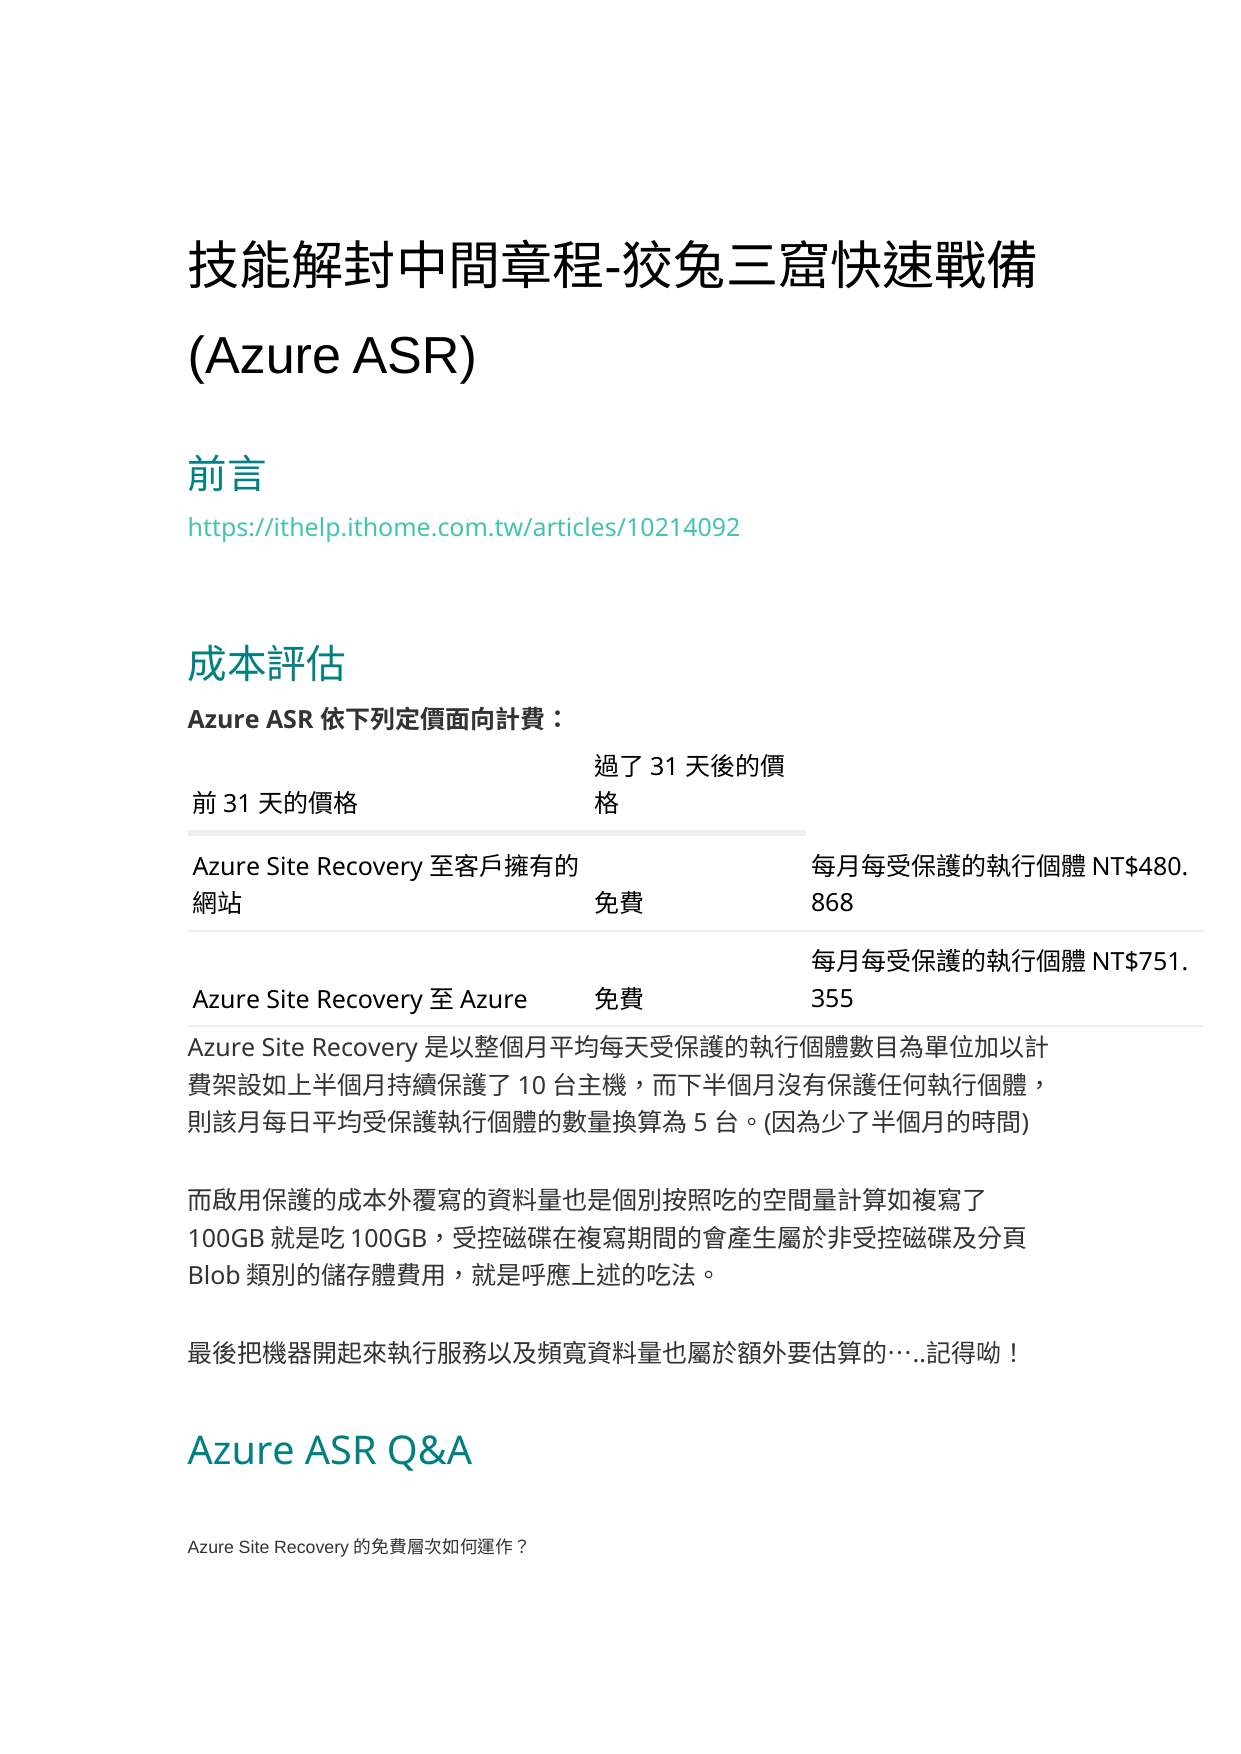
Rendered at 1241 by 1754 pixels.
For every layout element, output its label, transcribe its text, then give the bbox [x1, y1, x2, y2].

table_cell 免費 [590, 932, 806, 1025]
text Azure ASR 依下列定價面向計費： [187, 699, 1053, 736]
text Azure Site Recovery 的免費層次如何運作？ [187, 1527, 1053, 1564]
text 最後把機器開起來執行服務以及頻寬資料量也屬於額外要估算的…..記得呦！ [187, 1333, 1053, 1371]
text Azure Site Recovery 是以整個月平均每天受保護的執行個體數目為單位加以計費架設如上半個月持續保護了10 台主機，而下半個月沒有保護任何執行個體，則該月每日平均受保護執行個體的數量換算為 5 台。(因為少了半個月的時間) [187, 1027, 1053, 1139]
text https://ithelp.ithome.com.tw/articles/10214092 [187, 508, 1053, 546]
table_cell 免費 [590, 836, 806, 930]
text 前言 [187, 433, 1053, 508]
table_cell Azure Site Recovery 至 Azure [188, 932, 590, 1025]
text Azure ASR Q&A [187, 1411, 1053, 1486]
table_header 過了 31 天後的價格 [590, 736, 806, 830]
text 而啟用保護的成本外覆寫的資料量也是個別按照吃的空間量計算如複寫了100GB就是吃100GB，受控磁碟在複寫期間的會產生屬於非受控磁碟及分頁 Blob類別的儲存體費用，就是呼應上述的吃法。 [187, 1180, 1053, 1293]
table_cell 每月每受保護的執行個體 NT$480.868 [806, 830, 1203, 930]
table_header 前 31 天的價格 [188, 736, 590, 830]
text 成本評估 [187, 624, 1053, 699]
table_cell 每月每受保護的執行個體 NT$751.355 [806, 932, 1203, 1025]
table_cell Azure Site Recovery 至客戶擁有的網站 [188, 836, 590, 930]
text 技能解封中間章程-狡兔三窟快速戰備(Azure ASR) [187, 205, 1053, 393]
